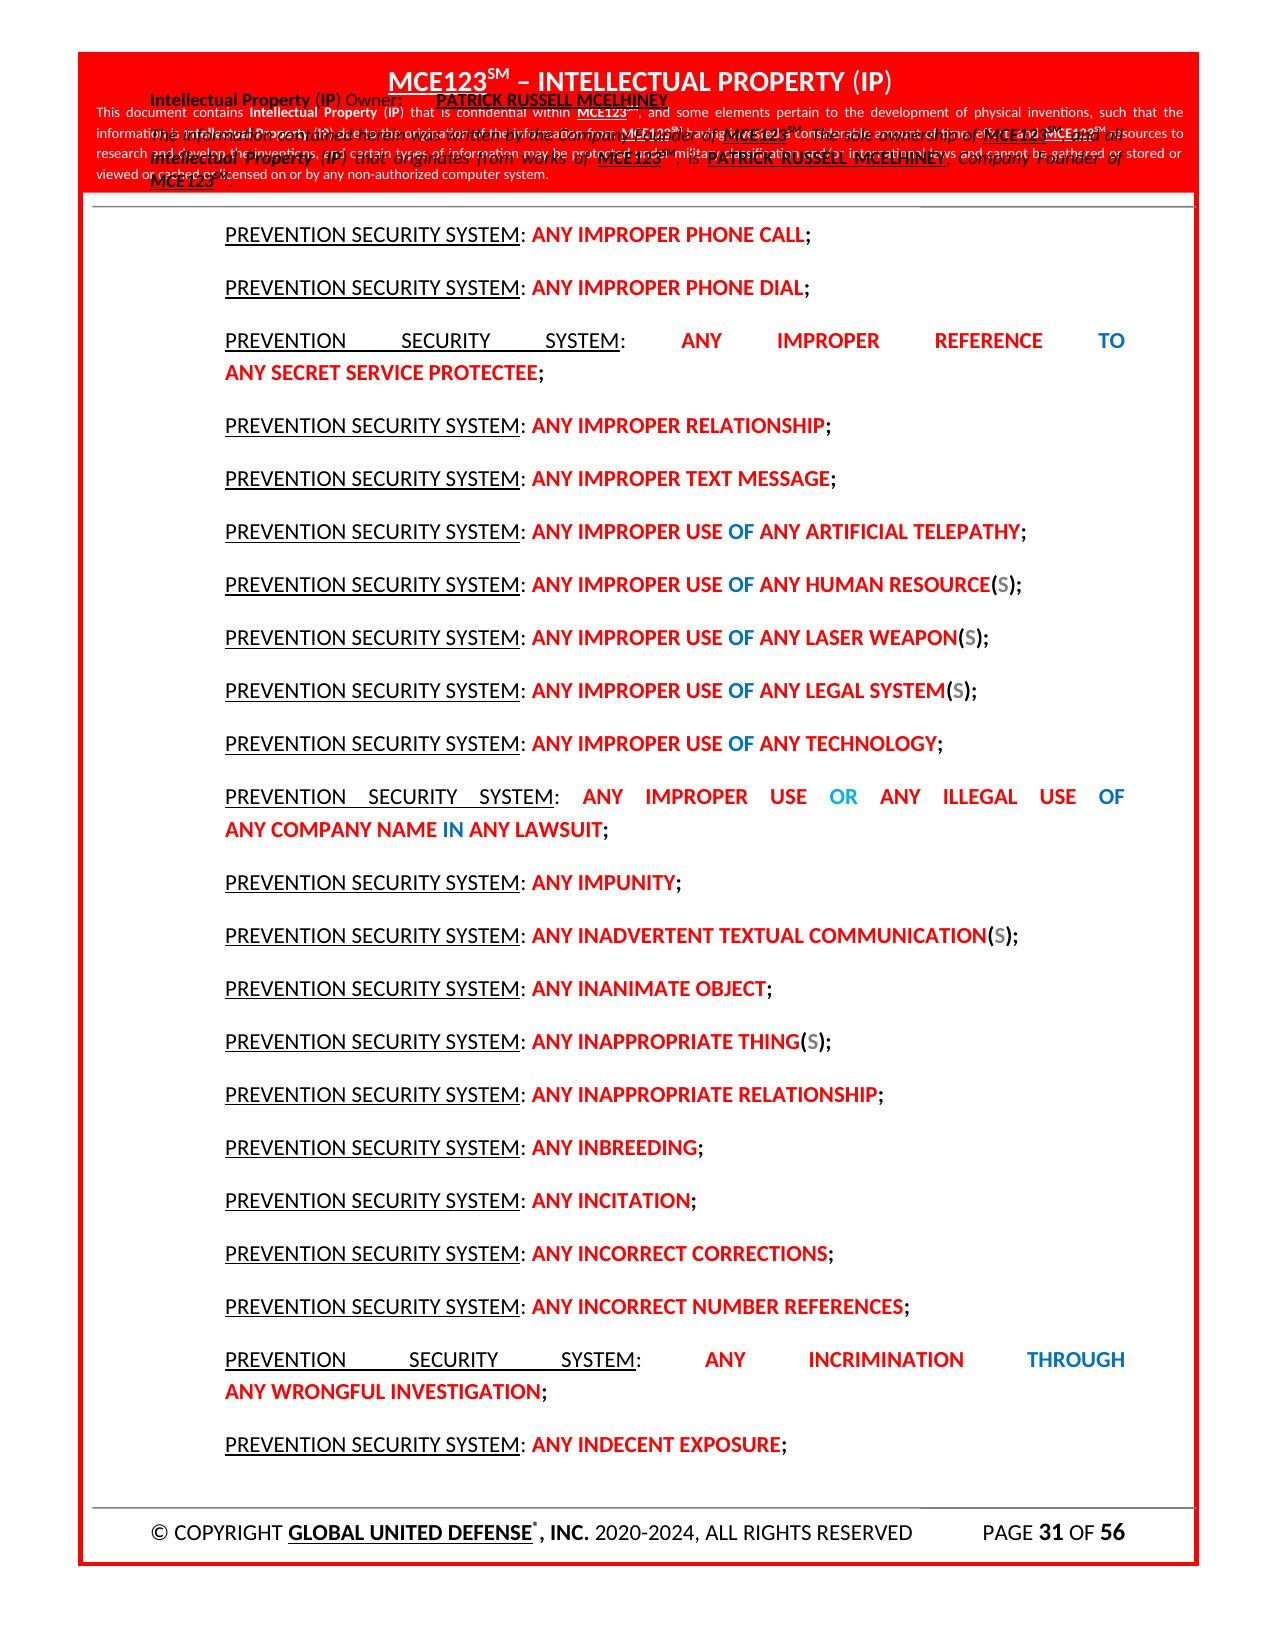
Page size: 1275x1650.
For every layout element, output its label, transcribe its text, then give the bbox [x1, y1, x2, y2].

text PREVENTION SECURITY SYSTEM: ANY IMPROPER USE OR ANY ILLEGAL USE OF ANY COMPANY NAME IN ANY LAWSUIT; [225, 782, 1125, 843]
text PREVENTION SECURITY SYSTEM: ANY INANIMATE OBJECT; [225, 974, 1125, 1002]
text PREVENTION SECURITY SYSTEM: ANY INCITATION; [225, 1186, 1125, 1214]
text PREVENTION SECURITY SYSTEM: ANY IMPUNITY; [225, 868, 1125, 896]
text PREVENTION SECURITY SYSTEM: ANY IMPROPER USE OF ANY LASER WEAPON(S); [225, 623, 1125, 651]
text PREVENTION SECURITY SYSTEM: ANY IMPROPER USE OF ANY TECHNOLOGY; [225, 729, 1125, 757]
text PREVENTION SECURITY SYSTEM: ANY INCRIMINATION THROUGH ANY WRONGFUL INVESTIGATION; [225, 1345, 1125, 1405]
text PREVENTION SECURITY SYSTEM: ANY INAPPROPRIATE RELATIONSHIP; [225, 1080, 1125, 1108]
text PREVENTION SECURITY SYSTEM: ANY INAPPROPRIATE THING(S); [225, 1027, 1125, 1055]
text PREVENTION SECURITY SYSTEM: ANY INDECENT EXPOSURE; [225, 1430, 1125, 1458]
text PREVENTION SECURITY SYSTEM: ANY IMPROPER USE OF ANY LEGAL SYSTEM(S); [225, 676, 1125, 704]
text PREVENTION SECURITY SYSTEM: ANY IMPROPER RELATIONSHIP; [225, 411, 1125, 439]
text PREVENTION SECURITY SYSTEM: ANY IMPROPER PHONE CALL; [225, 220, 1125, 248]
text PREVENTION SECURITY SYSTEM: ANY INADVERTENT TEXTUAL COMMUNICATION(S); [225, 921, 1125, 949]
text PREVENTION SECURITY SYSTEM: ANY IMPROPER USE OF ANY ARTIFICIAL TELEPATHY; [225, 517, 1125, 545]
text PREVENTION SECURITY SYSTEM: ANY IMPROPER TEXT MESSAGE; [225, 464, 1125, 492]
text PREVENTION SECURITY SYSTEM: ANY INCORRECT NUMBER REFERENCES; [225, 1292, 1125, 1320]
text PREVENTION SECURITY SYSTEM: ANY IMPROPER PHONE DIAL; [225, 273, 1125, 301]
text PREVENTION SECURITY SYSTEM: ANY INBREEDING; [225, 1133, 1125, 1161]
text PREVENTION SECURITY SYSTEM: ANY IMPROPER REFERENCE TO ANY SECRET SERVICE PROTECTEE; [225, 326, 1125, 386]
text PREVENTION SECURITY SYSTEM: ANY IMPROPER USE OF ANY HUMAN RESOURCE(S); [225, 570, 1125, 598]
text PREVENTION SECURITY SYSTEM: ANY INCORRECT CORRECTIONS; [225, 1239, 1125, 1267]
